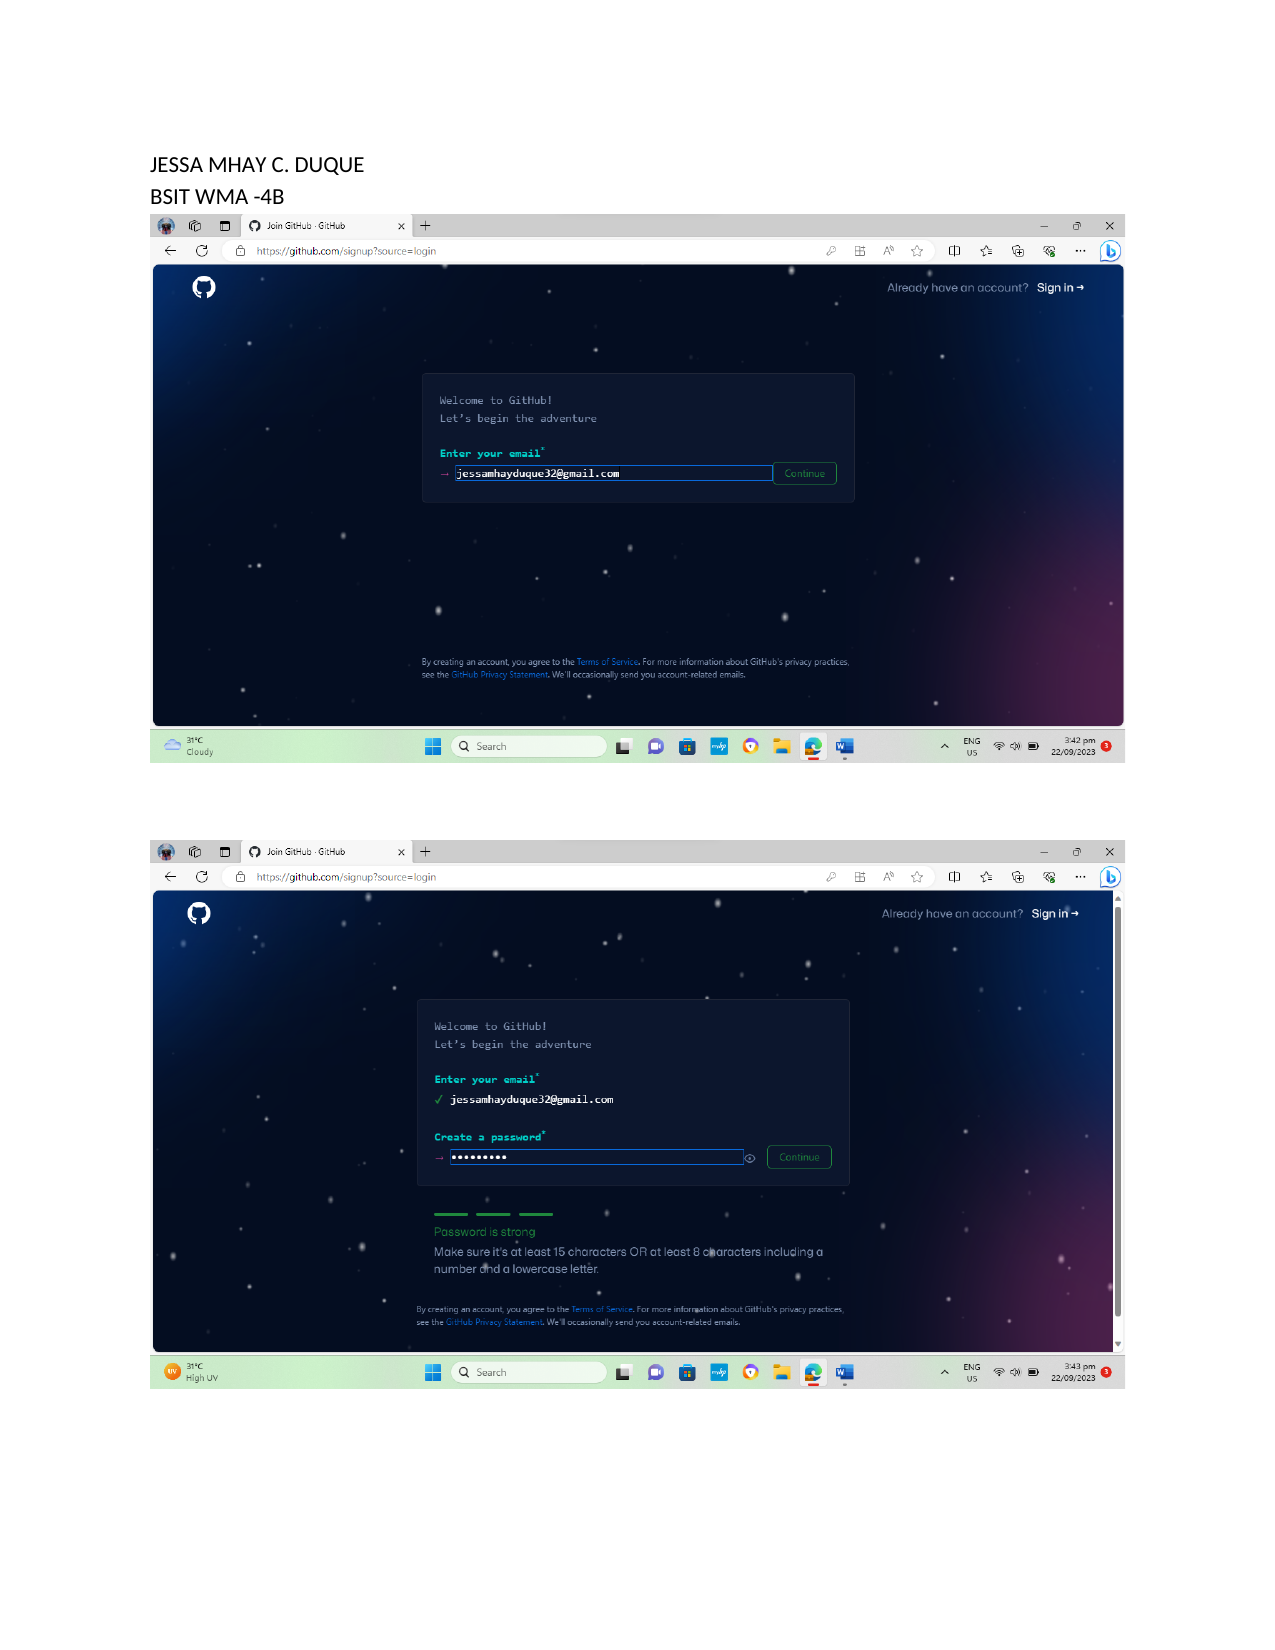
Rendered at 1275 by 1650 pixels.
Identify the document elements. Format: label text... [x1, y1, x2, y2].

picture [150, 840, 1125, 1389]
picture [150, 214, 1125, 763]
text BSIT WMA -4B [150, 182, 1125, 210]
text JESSA MHAY C. DUQUE [150, 150, 1125, 178]
